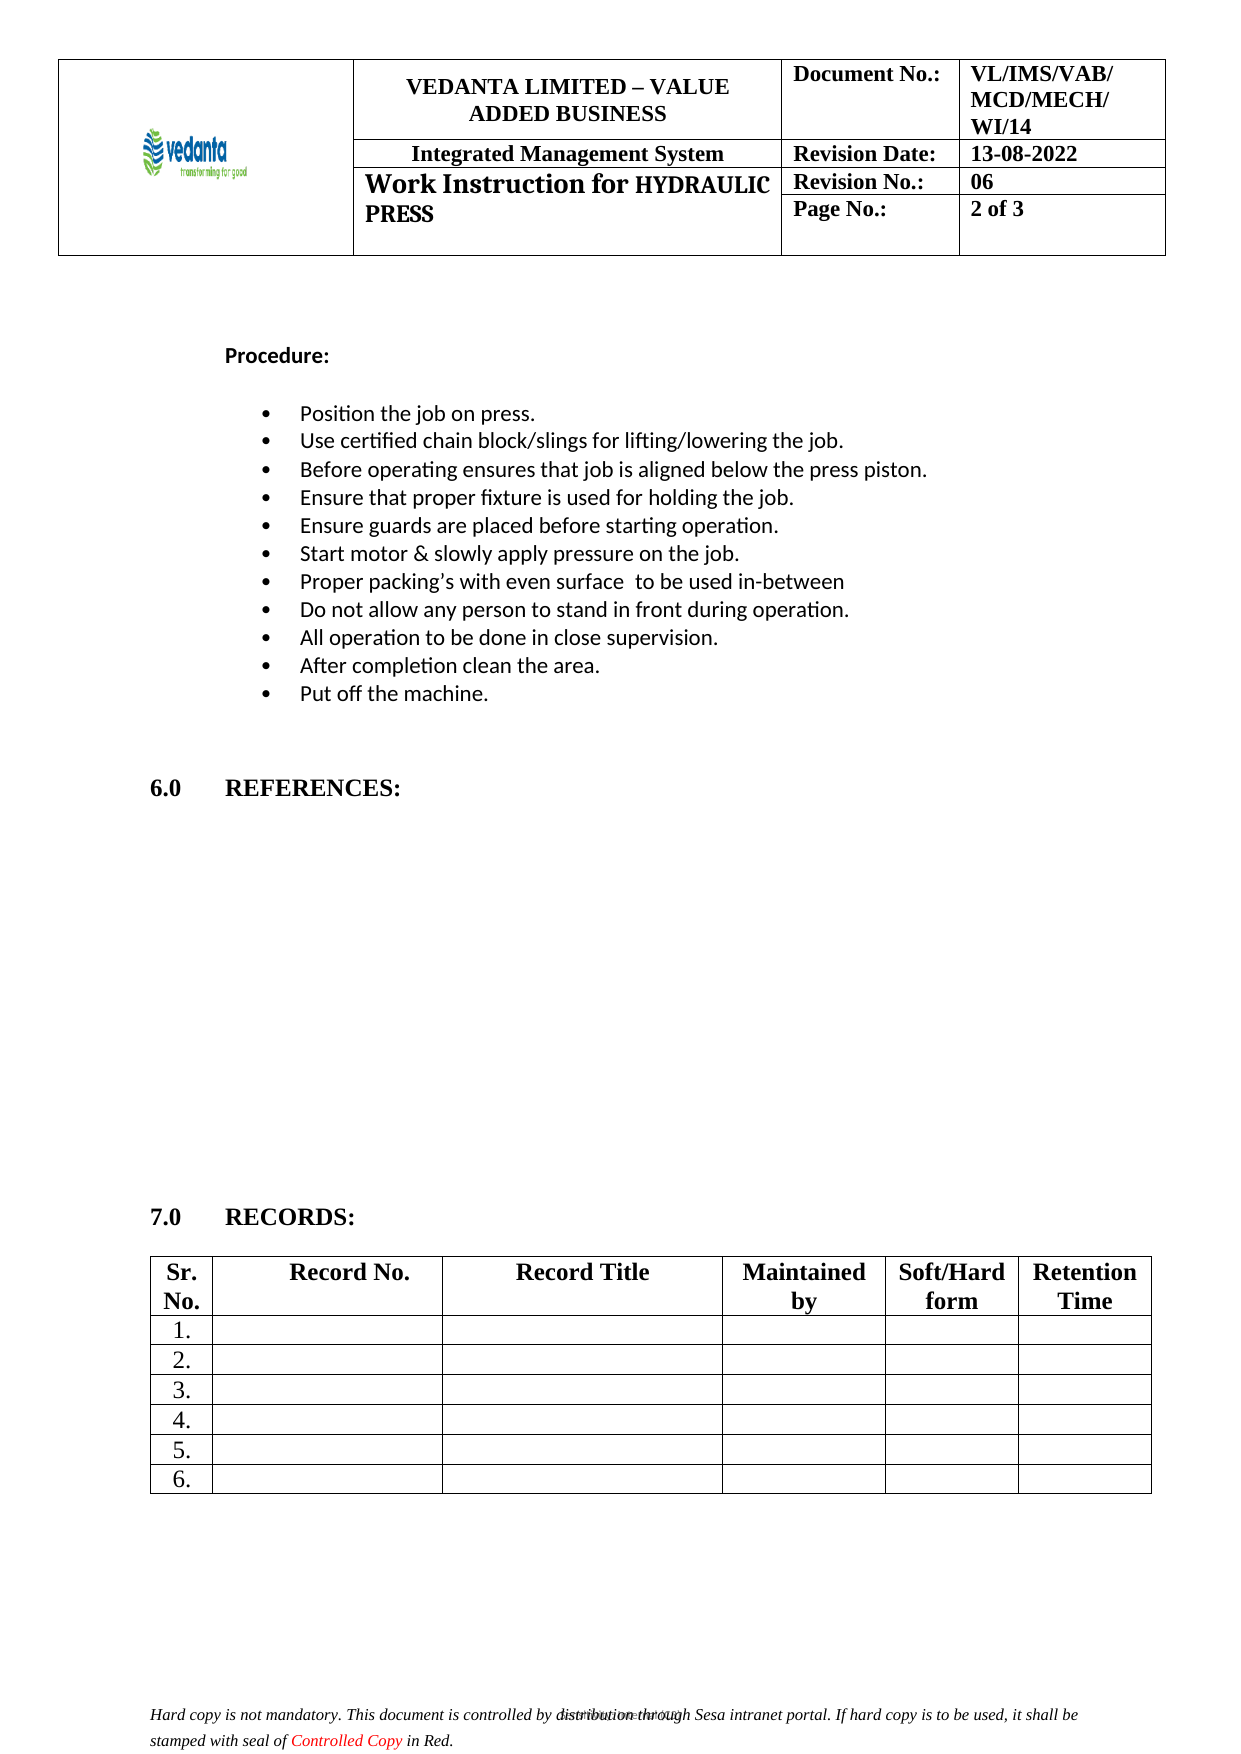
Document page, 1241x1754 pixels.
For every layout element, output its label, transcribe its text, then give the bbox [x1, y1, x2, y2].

table_cell [443, 1465, 722, 1493]
text Procedure: [225, 341, 1122, 369]
table_cell [213, 1345, 442, 1374]
table_cell [723, 1435, 885, 1463]
list Use certified chain block/slings for lifting/lowering the job. [262, 427, 1122, 455]
table_cell [1019, 1465, 1151, 1493]
table_cell [443, 1316, 722, 1344]
list Start motor & slowly apply pressure on the job. [262, 539, 1122, 567]
table_cell [443, 1405, 722, 1434]
table_cell [443, 1345, 722, 1374]
table_cell [1019, 1435, 1151, 1463]
table_cell 1. [151, 1316, 212, 1344]
table_cell [723, 1405, 885, 1434]
table_cell [723, 1465, 885, 1493]
table_header Record Title [443, 1257, 722, 1314]
list REFERENCES: [150, 773, 1122, 802]
list Do not allow any person to stand in front during operation. [262, 595, 1122, 623]
list Position the job on press. [262, 399, 1122, 427]
table_header Soft/Hard form [886, 1257, 1018, 1314]
table_cell [723, 1345, 885, 1374]
table_cell [886, 1345, 1018, 1374]
list All operation to be done in close supervision. [262, 623, 1122, 651]
list Ensure that proper fixture is used for holding the job. [262, 483, 1122, 511]
picture [75, 93, 325, 215]
table_cell 4. [151, 1405, 212, 1434]
table_cell [886, 1316, 1018, 1344]
table_cell [886, 1435, 1018, 1463]
table_cell [1019, 1375, 1151, 1404]
table_cell 2. [151, 1345, 212, 1374]
table_cell 6. [151, 1465, 212, 1493]
table_cell [443, 1435, 722, 1463]
table_cell [213, 1405, 442, 1434]
table_cell [886, 1465, 1018, 1493]
table_cell [213, 1375, 442, 1404]
table_cell [723, 1375, 885, 1404]
list Before operating ensures that job is aligned below the press piston. [262, 455, 1122, 483]
table_cell [1019, 1316, 1151, 1344]
table_cell [1019, 1405, 1151, 1434]
table_cell 5. [151, 1435, 212, 1463]
table_cell [443, 1375, 722, 1404]
table_cell 3. [151, 1375, 212, 1404]
table_header Retention Time [1019, 1257, 1151, 1314]
table_cell [213, 1465, 442, 1493]
table_header Record No. [213, 1257, 442, 1314]
list RECORDS: [150, 1202, 1122, 1231]
table_cell [886, 1405, 1018, 1434]
table_cell [886, 1375, 1018, 1404]
table_cell [723, 1316, 885, 1344]
list Proper packing’s with even surface to be used in-between [262, 567, 1122, 595]
table_header Sr. No. [151, 1257, 212, 1314]
list Ensure guards are placed before starting operation. [262, 511, 1122, 539]
list Put off the machine. [262, 679, 1122, 707]
list After completion clean the area. [262, 651, 1122, 679]
table_header Maintained by [723, 1257, 885, 1314]
table_cell [1019, 1345, 1151, 1374]
table_cell [213, 1435, 442, 1463]
table_cell [213, 1316, 442, 1344]
